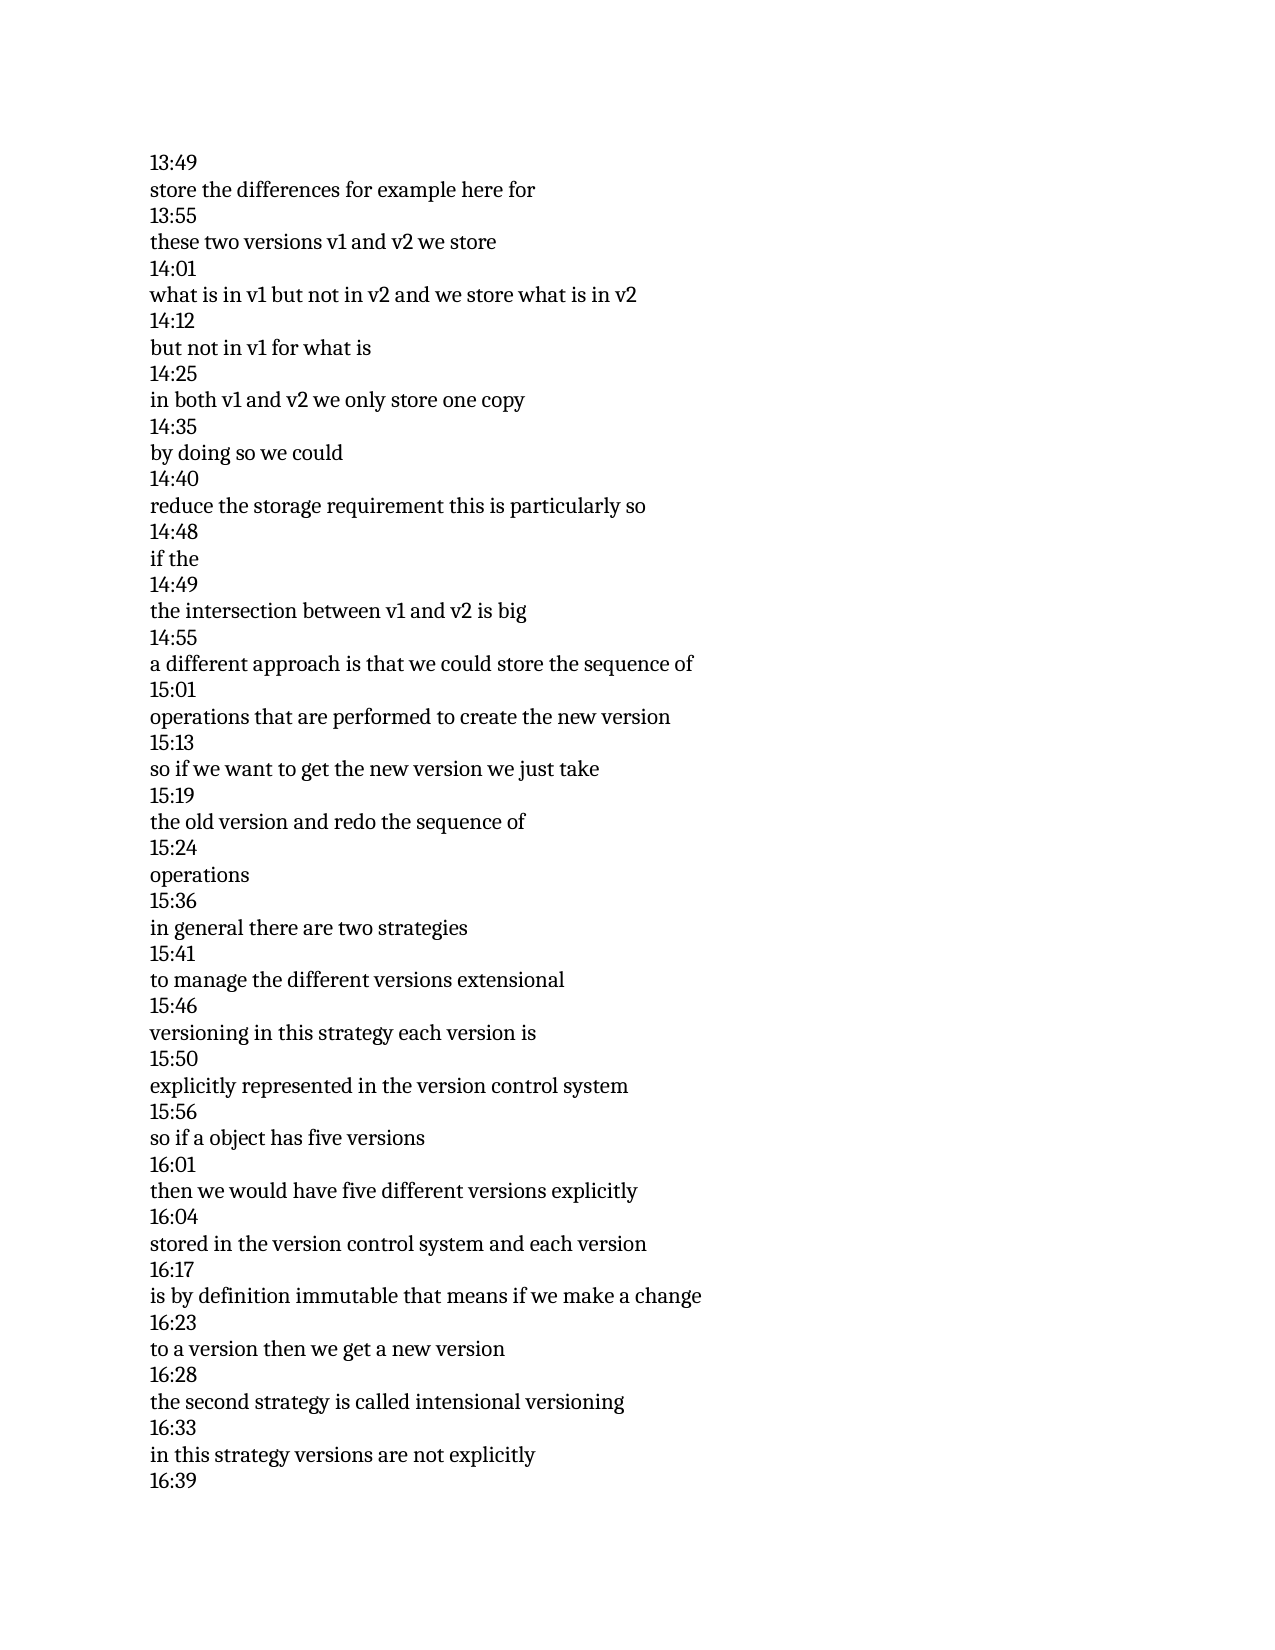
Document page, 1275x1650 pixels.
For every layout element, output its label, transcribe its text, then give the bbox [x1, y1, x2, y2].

text 14:12 [150, 308, 1125, 334]
text 14:49 [150, 572, 1125, 598]
text in both v1 and v2 we only store one copy [150, 387, 1125, 413]
text to manage the different versions extensional [150, 967, 1125, 993]
text a different approach is that we could store the sequence of [150, 651, 1125, 677]
text 16:04 [150, 1204, 1125, 1231]
text these two versions v1 and v2 we store [150, 229, 1125, 255]
text 14:25 [150, 361, 1125, 387]
text what is in v1 but not in v2 and we store what is in v2 [150, 282, 1125, 308]
text operations that are performed to create the new version [150, 703, 1125, 730]
text if the [150, 545, 1125, 572]
text 14:40 [150, 466, 1125, 493]
text 15:19 [150, 782, 1125, 809]
text 15:56 [150, 1099, 1125, 1125]
text versioning in this strategy each version is [150, 1020, 1125, 1046]
text 14:48 [150, 519, 1125, 545]
text 13:55 [150, 203, 1125, 229]
text the intersection between v1 and v2 is big [150, 598, 1125, 624]
text 16:17 [150, 1257, 1125, 1283]
text stored in the version control system and each version [150, 1231, 1125, 1257]
text so if we want to get the new version we just take [150, 756, 1125, 782]
text but not in v1 for what is [150, 334, 1125, 361]
text is by definition immutable that means if we make a change [150, 1283, 1125, 1309]
text by doing so we could [150, 440, 1125, 466]
text 14:35 [150, 413, 1125, 440]
text the old version and redo the sequence of [150, 809, 1125, 835]
text 14:01 [150, 255, 1125, 282]
text 15:01 [150, 677, 1125, 703]
text 15:13 [150, 730, 1125, 756]
text 16:01 [150, 1151, 1125, 1178]
text operations [150, 862, 1125, 888]
text explicitly represented in the version control system [150, 1072, 1125, 1099]
text 16:28 [150, 1362, 1125, 1389]
text in general there are two strategies [150, 914, 1125, 941]
text then we would have five different versions explicitly [150, 1178, 1125, 1204]
text the second strategy is called intensional versioning [150, 1389, 1125, 1415]
text store the differences for example here for [150, 176, 1125, 203]
text 16:39 [150, 1468, 1125, 1494]
text 15:36 [150, 888, 1125, 914]
text 15:50 [150, 1046, 1125, 1072]
text 16:33 [150, 1415, 1125, 1441]
text 13:49 [150, 150, 1125, 176]
text reduce the storage requirement this is particularly so [150, 493, 1125, 519]
text 15:41 [150, 941, 1125, 967]
text in this strategy versions are not explicitly [150, 1441, 1125, 1468]
text 16:23 [150, 1309, 1125, 1336]
text 15:24 [150, 835, 1125, 862]
text so if a object has five versions [150, 1125, 1125, 1151]
text 15:46 [150, 993, 1125, 1020]
text to a version then we get a new version [150, 1336, 1125, 1362]
text 14:55 [150, 624, 1125, 651]
